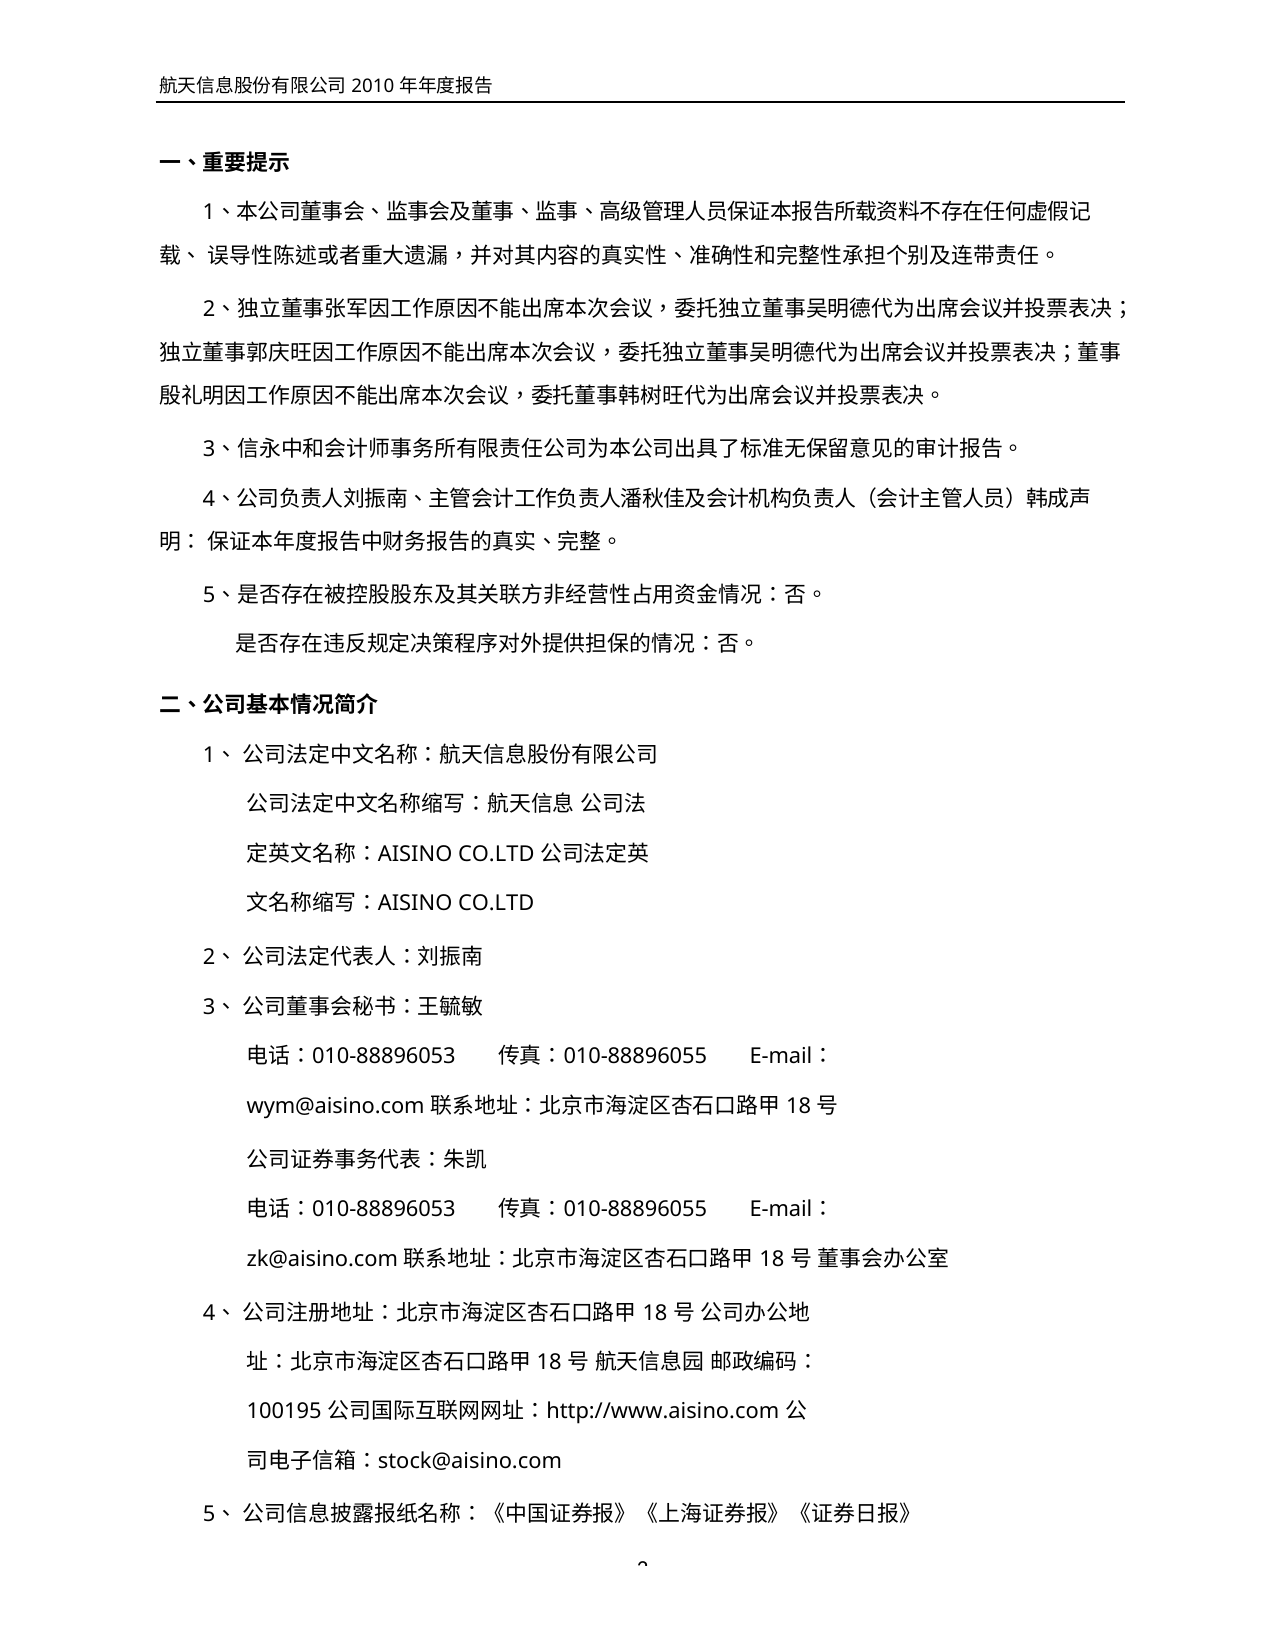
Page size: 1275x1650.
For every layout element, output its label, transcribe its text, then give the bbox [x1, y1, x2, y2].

text 3、信永中和会计师事务所有限责任公司为本公司出具了标准无保留意见的审计报告。 [203, 433, 1133, 463]
text 5、是否存在被控股股东及其关联方非经营性占用资金情况：否。 是否存在违反规定决策程序对外提供担保的情况：否。 [203, 579, 828, 658]
text 电话：010-88896053 传真：010-88896055 E-mail：wym@aisino.com 联系地址：北京市海淀区杏石口路甲 18 号 [246, 1040, 990, 1119]
text 1、本公司董事会、监事会及董事、监事、高级管理人员保证本报告所载资料不存在任何虚假记载、 误导性陈述或者重大遗漏，并对其内容的真实性、准确性和完整性承担个别及连带责任。 [159, 196, 1133, 270]
text 一、重要提示 [159, 147, 1133, 176]
text 2、 公司法定代表人：刘振南 [203, 941, 1133, 971]
text 公司证券事务代表：朱凯 [246, 1143, 1133, 1173]
text 5、 公司信息披露报纸名称：《中国证券报》《上海证券报》《证券日报》 [203, 1498, 1133, 1528]
text 4、 公司注册地址：北京市海淀区杏石口路甲 18 号 公司办公地址：北京市海淀区杏石口路甲 18 号 航天信息园 邮政编码：100195 公司国际互联网网址：http://www.aisino.com 公司电子信箱：stock@aisino.com [203, 1296, 828, 1474]
text 3、 公司董事会秘书：王毓敏 [203, 991, 1133, 1020]
text 2、独立董事张军因工作原因不能出席本次会议，委托独立董事吴明德代为出席会议并投票表决； 独立董事郭庆旺因工作原因不能出席本次会议，委托独立董事吴明德代为出席会议并投票表决；董事 殷礼明因工作原因不能出席本次会议，委托董事韩树旺代为出席会议并投票表决。 [159, 293, 1134, 410]
text 4、公司负责人刘振南、主管会计工作负责人潘秋佳及会计机构负责人（会计主管人员）韩成声明： 保证本年度报告中财务报告的真实、完整。 [159, 482, 1133, 556]
text 1、 公司法定中文名称：航天信息股份有限公司 公司法定中文名称缩写：航天信息 公司法定英文名称：AISINO CO.LTD 公司法定英文名称缩写：AISINO CO.LTD [203, 739, 664, 917]
text 电话：010-88896053 传真：010-88896055 E-mail：zk@aisino.com 联系地址：北京市海淀区杏石口路甲 18 号 董事会办公室 [246, 1193, 979, 1272]
text 二、公司基本情况简介 [159, 689, 1133, 719]
